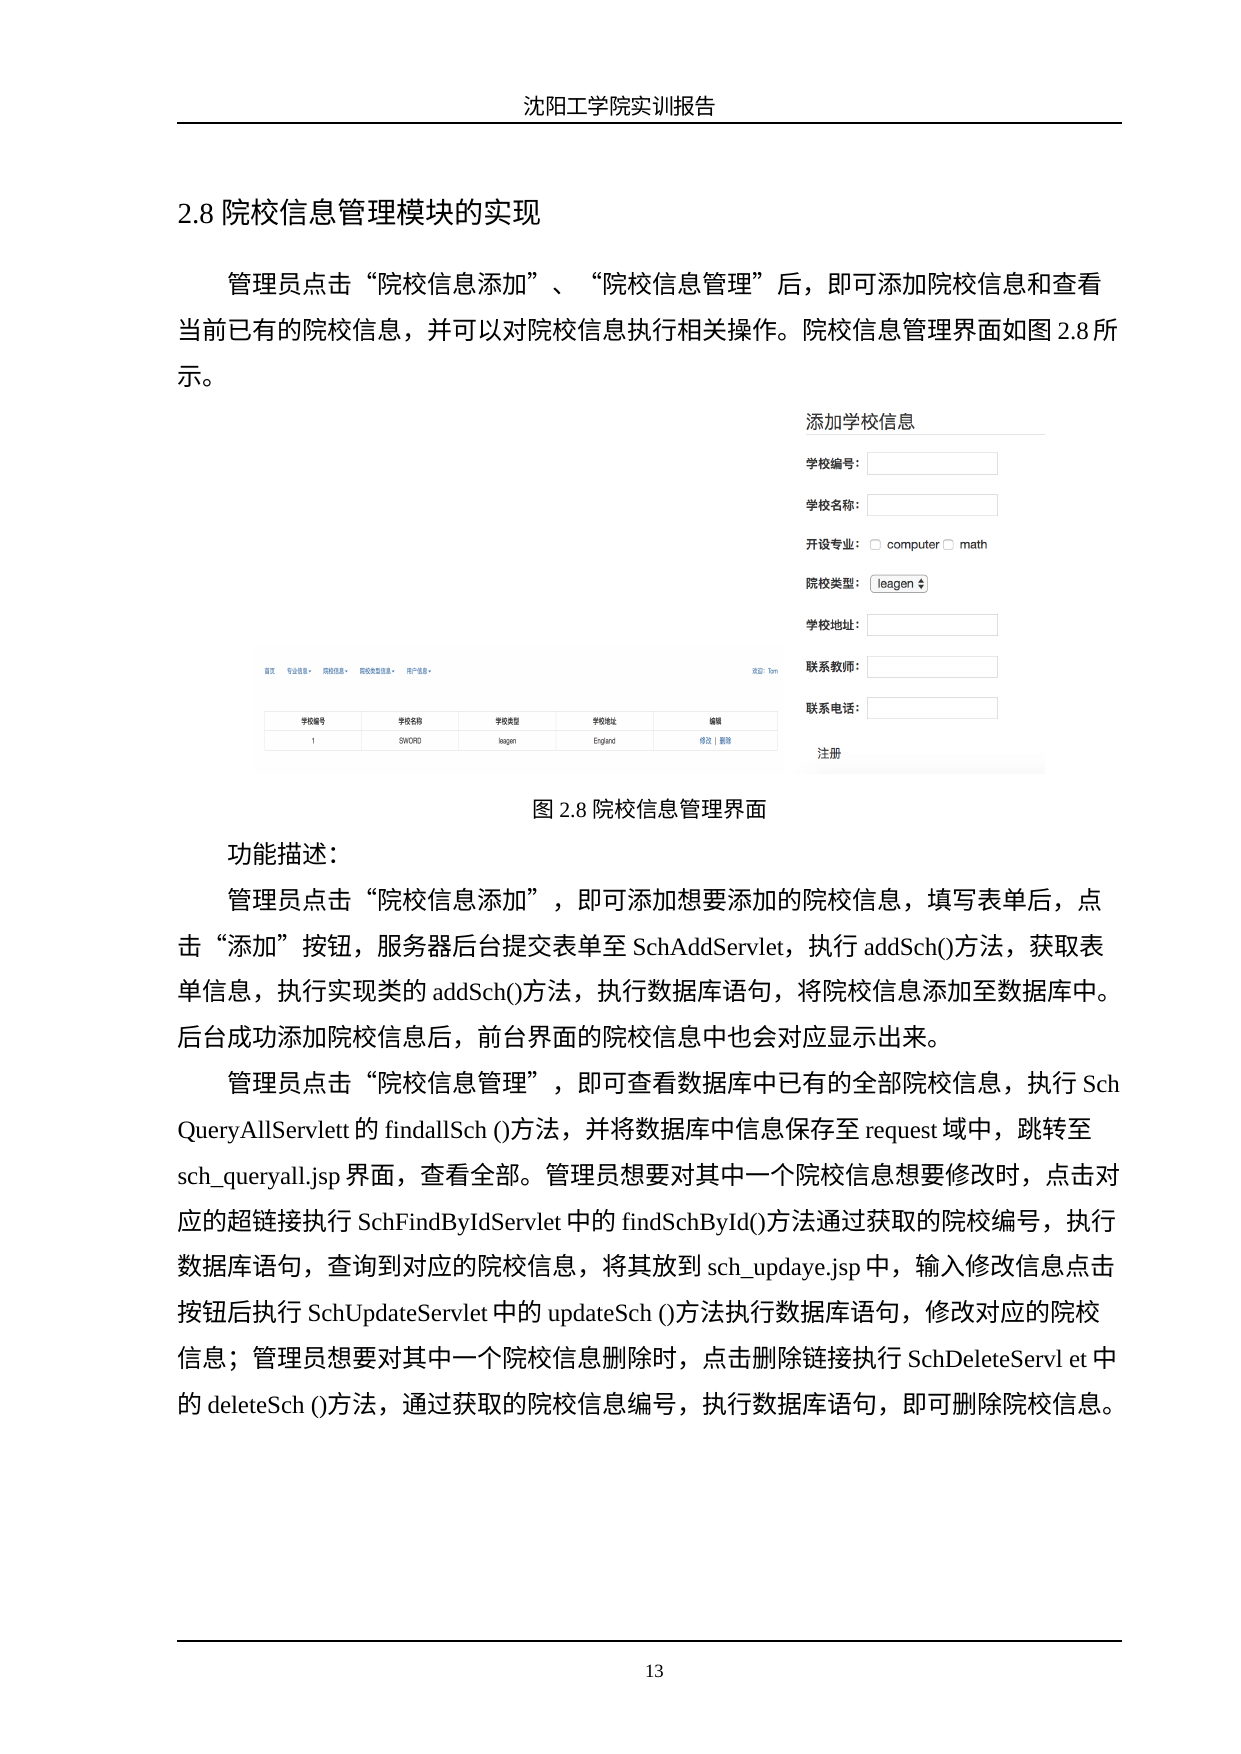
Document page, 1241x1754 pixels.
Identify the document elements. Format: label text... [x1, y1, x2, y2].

picture [254, 394, 1045, 774]
text 管理员点击“院校信息添加”，即可添加想要添加的院校信息，填写表单后，点击“添加”按钮，服务器后台提交表单至SchAddServlet，执行addSch()方法，获取表单信息，执行实现类的addSch()方法，执行数据库语句，将院校信息添加至数据库中。后台成功添加院校信息后，前台界面的院校信息中也会对应显示出来。 [177, 872, 1122, 1056]
text 管理员点击“院校信息添加”、“院校信息管理”后，即可添加院校信息和查看当前已有的院校信息，并可以对院校信息执行相关操作。院校信息管理界面如图2.8所示。 [177, 257, 1122, 395]
subtitle 2.8 院校信息管理模块的实现 [177, 186, 1122, 232]
text 图 2.8 院校信息管理界面 [177, 781, 1122, 827]
text 管理员点击“院校信息管理”，即可查看数据库中已有的全部院校信息，执行Sch QueryAllServlett的findallSch ()方法，并将数据库中信息保存至request域中，跳转至sch_queryall.jsp界面，查看全部。管理员想要对其中一个院校信息想要修改时，点击对应的超链接执行SchFindByIdServlet中的findSchById()方法通过获取的院校编号，执行数据库语句，查询到对应的院校信息，将其放到sch_updaye.jsp中，输入修改信息点击按钮后执行SchUpdateServlet中的updateSch ()方法执行数据库语句，修改对应的院校信息；管理员想要对其中一个院校信息删除时，点击删除链接执行SchDeleteServl et中的deleteSch ()方法，通过获取的院校信息编号，执行数据库语句，即可删除院校信息。 [177, 1056, 1122, 1422]
text 功能描述： [177, 827, 1122, 872]
